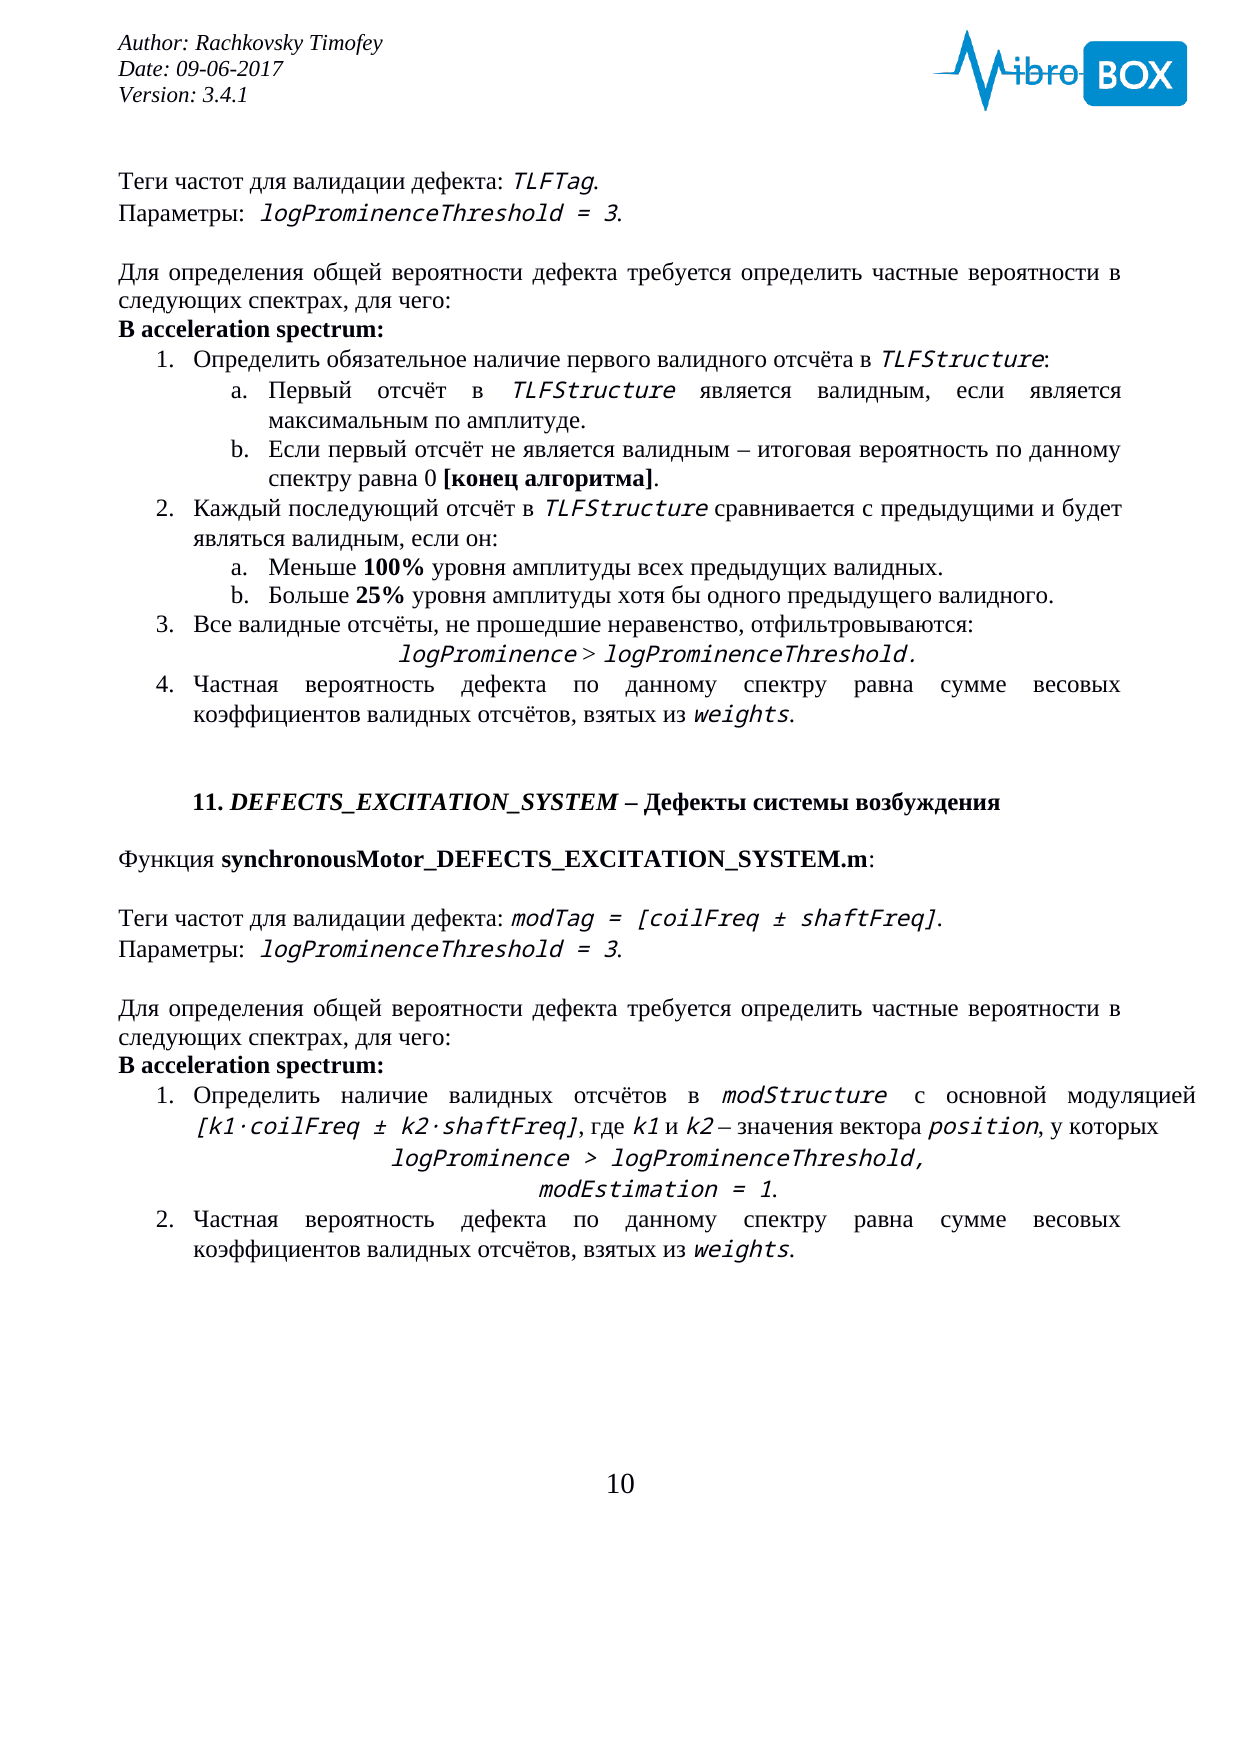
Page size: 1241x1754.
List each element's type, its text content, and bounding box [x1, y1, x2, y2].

text modEstimation = 1. [118, 1173, 1122, 1204]
picture [1149, 62, 1171, 88]
list Частная вероятность дефекта по данному спектру равна сумме весовых коэффициентов валидных отсчётов, взятых из weights. [156, 1204, 1122, 1264]
list Определить обязательное наличие первого валидного отсчёта в TLFStructure: [156, 343, 1122, 374]
text Для определения общей вероятности дефекта требуется определить частные вероятности в следующих спектрах, для чего: [118, 257, 1122, 314]
list Определить наличие валидных отсчётов в modStructure с основной модуляцией [k1·coilFreq ± k2·shaftFreq], где k1 и k2 – значения вектора position, у которых [156, 1079, 1196, 1142]
text В acceleration spectrum: [118, 1050, 1122, 1079]
list DEFECTS_EXCITATION_SYSTEM – Дефекты системы возбуждения [192, 787, 1122, 815]
picture [1030, 75, 1038, 81]
list Частная вероятность дефекта по данному спектру равна сумме весовых коэффициентов валидных отсчётов, взятых из weights. [156, 669, 1122, 729]
list Больше 25% уровня амплитуды хотя бы одного предыдущего валидного. [231, 580, 1122, 609]
text Для определения общей вероятности дефекта требуется определить частные вероятности в следующих спектрах, для чего: [118, 993, 1122, 1050]
list Если первый отсчёт не является валидным – итоговая вероятность по данному спектру равна 0 [конец алгоритма]. [231, 434, 1122, 492]
list Меньше 100% уровня амплитуды всех предыдущих валидных. [231, 552, 1122, 580]
text Теги частот для валидации дефекта: modTag = [coilFreq ± shaftFreq]. [118, 902, 1122, 933]
text В acceleration spectrum: [118, 314, 1122, 343]
text Теги частот для валидации дефекта: TLFTag. [118, 165, 1122, 197]
list Каждый последующий отсчёт в TLFStructure сравнивается с предыдущими и будет являться валидным, если он: [156, 492, 1122, 552]
picture [969, 30, 1188, 111]
picture [932, 30, 984, 111]
picture [1121, 61, 1148, 88]
list Все валидные отсчёты, не прошедшие неравенство, отфильтровываются: [156, 609, 1122, 638]
text Параметры: logProminenceThreshold = 3. [118, 933, 1122, 964]
text Функция synchronousMotor_DEFECTS_EXCITATION_SYSTEM.m: [118, 844, 1122, 873]
list Первый отсчёт в TLFStructure является валидным, если является максимальным по амплитуде. [231, 374, 1122, 434]
picture [1065, 75, 1073, 81]
picture [1100, 62, 1116, 88]
text logProminence > logProminenceThreshold. [193, 638, 1122, 669]
text logProminence > logProminenceThreshold, [193, 1142, 1122, 1173]
text Параметры: logProminenceThreshold = 3. [118, 197, 1122, 228]
